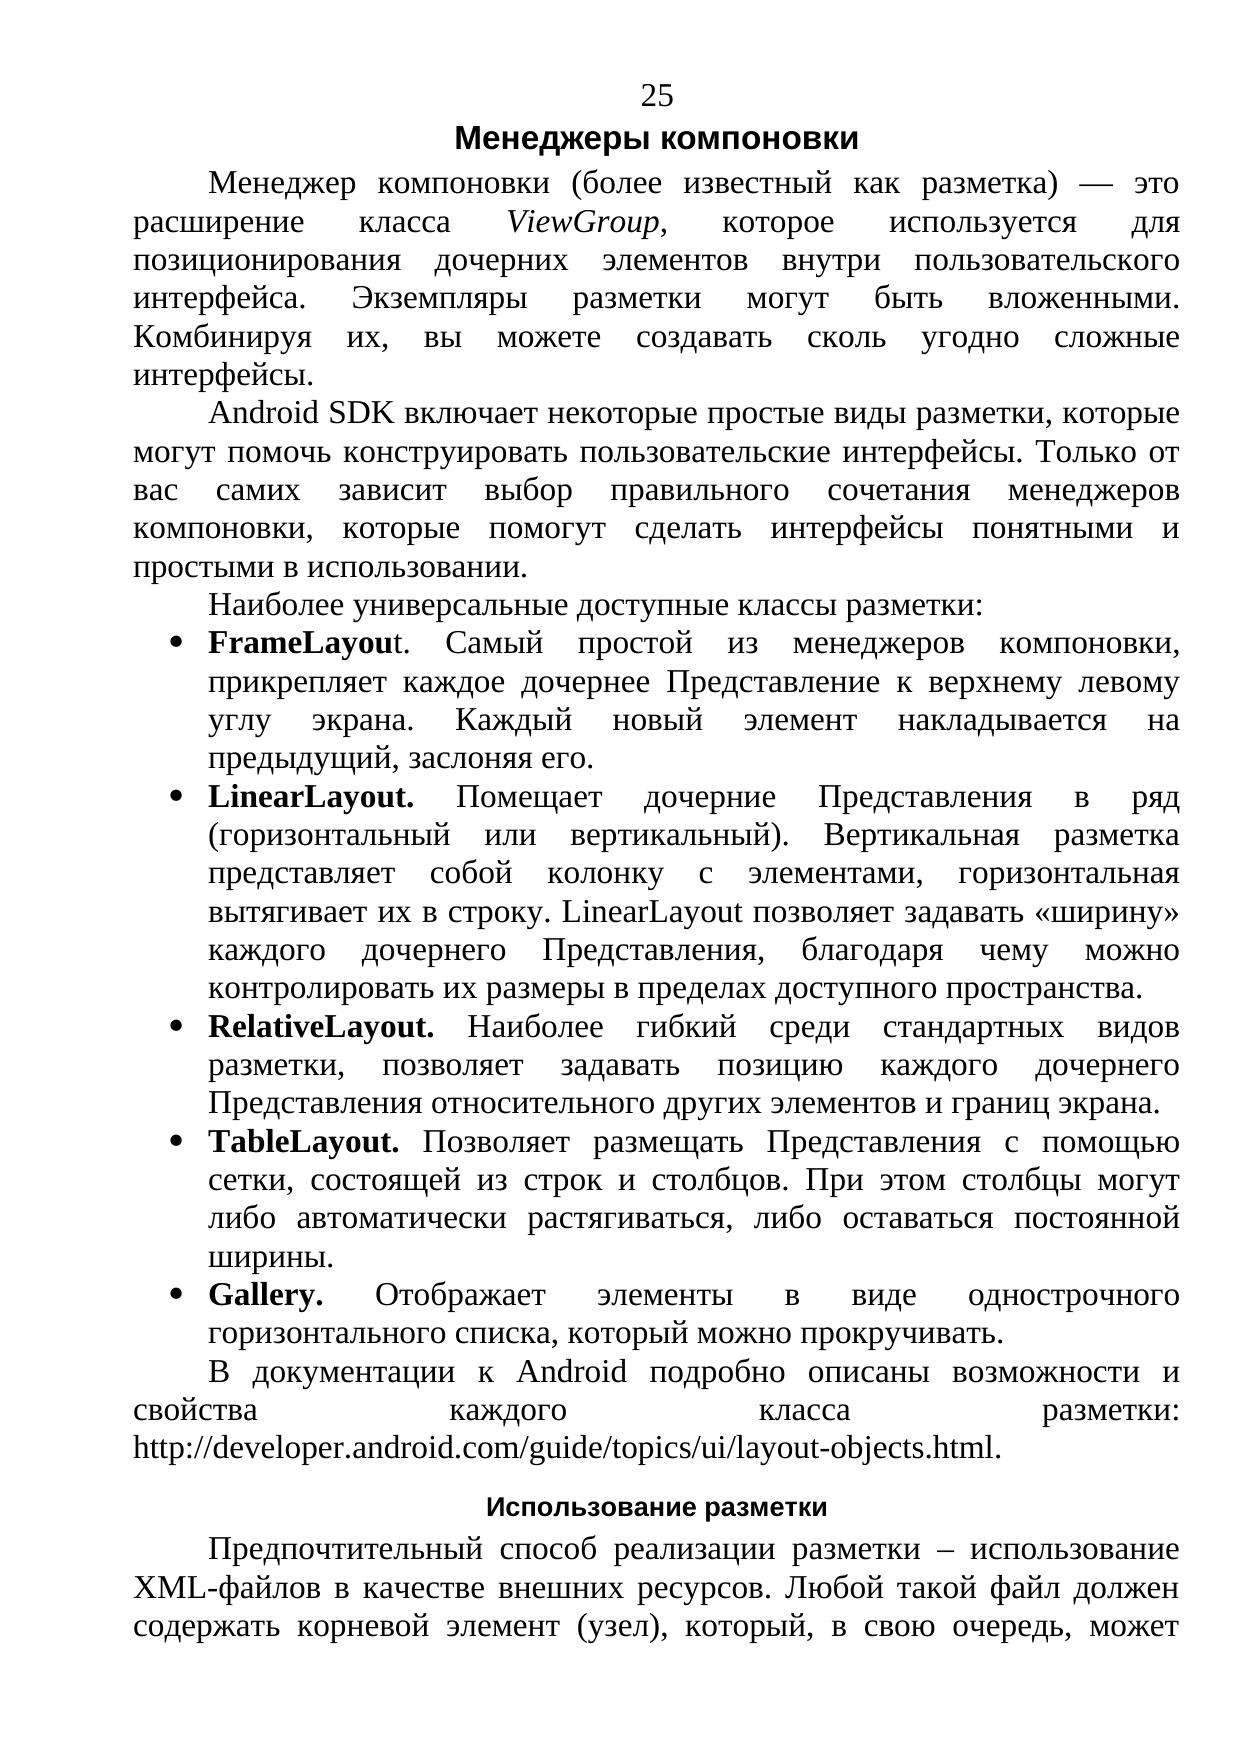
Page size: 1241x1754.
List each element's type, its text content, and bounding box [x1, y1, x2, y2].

text Наиболее универсальные доступные классы разметки: [133, 584, 1181, 623]
list FrameLayout. Самый простой из менеджеров компоновки, прикрепляет каждое дочернее Представление к верхнему левому углу экрана. Каждый новый элемент накладывается на предыдущий, заслоняя его. [170, 623, 1181, 776]
list LinearLayout. Помещает дочерние Представления в ряд (горизонтальный или вертикальный). Вертикальная разметка представляет собой колонку с элементами, горизонтальная вытягивает их в строку. LinearLayout позволяет задавать «ширину» каждого дочернего Представления, благодаря чему можно контролировать их размеры в пределах доступного пространства. [170, 776, 1181, 1006]
text В документации к Android подробно описаны возможности и свойства каждого класса разметки: http://developer.android.com/guide/topics/ui/layout-objects.html. [133, 1351, 1181, 1466]
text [133, 1529, 1181, 1644]
text Менеджер компоновки (более известный как разметка) — это расширение класса ViewGroup, которое используется для позиционирования дочерних элементов внутри пользовательского интерфейса. Экземпляры разметки могут быть вложенными. Комбинируя их, вы можете создавать сколь угодно сложные интерфейсы. [133, 163, 1181, 393]
list Gallery. Отображает элементы в виде однострочного горизонтального списка, который можно прокручивать. [170, 1274, 1181, 1351]
list TableLayout. Позволяет размещать Представления с помощью сетки, состоящей из строк и столбцов. При этом столбцы могут либо автоматически растягиваться, либо оставаться постоянной ширины. [170, 1121, 1181, 1274]
list RelativeLayout. Наиболее гибкий среди стандартных видов разметки, позволяет задавать позицию каждого дочернего Представления относительного других элементов и границ экрана. [170, 1006, 1181, 1121]
subtitle Использование разметки [133, 1491, 1181, 1522]
subtitle Менеджеры компоновки [133, 118, 1181, 157]
text Android SDK включает некоторые простые виды разметки, которые могут помочь конструировать пользовательские интерфейсы. Только от вас самих зависит выбор правильного сочетания менеджеров компоновки, которые помогут сделать интерфейсы понятными и простыми в использовании. [133, 393, 1181, 584]
